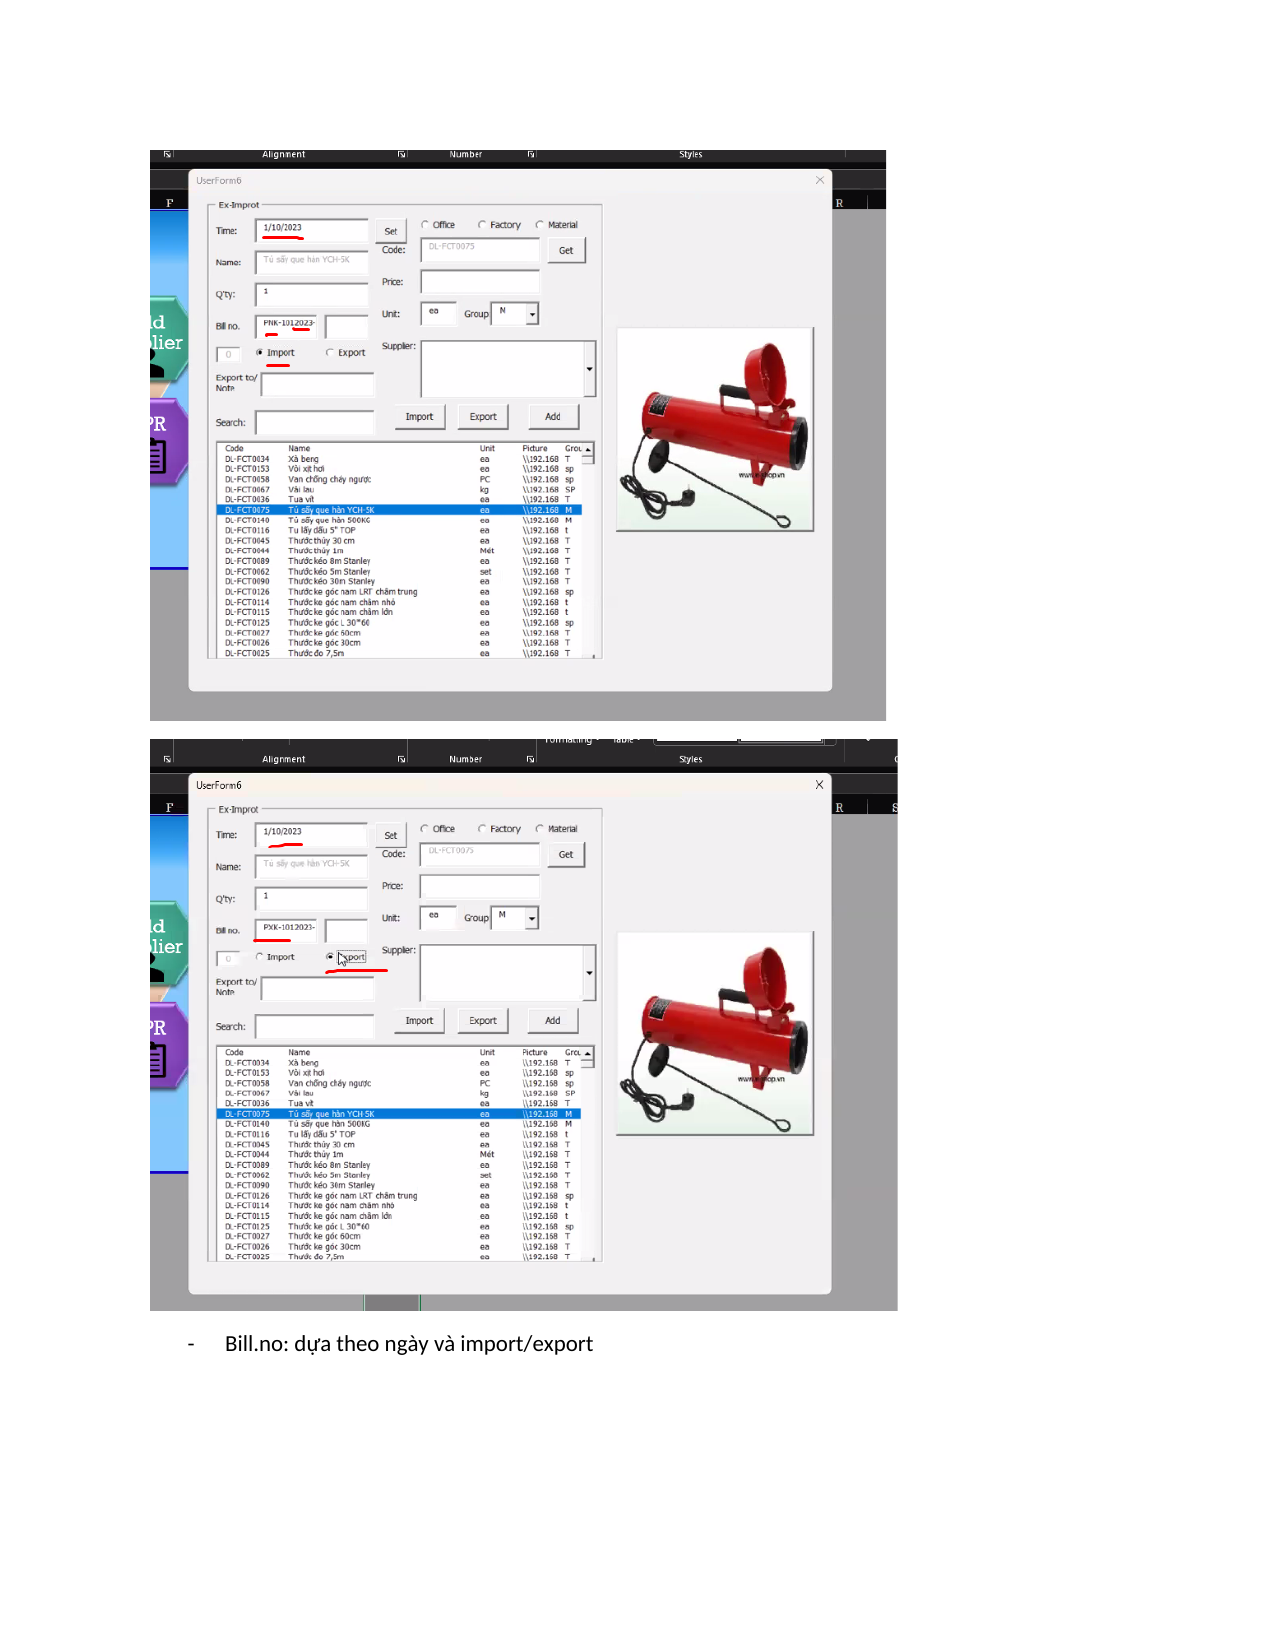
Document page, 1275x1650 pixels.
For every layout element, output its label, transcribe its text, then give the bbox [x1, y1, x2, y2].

picture [150, 150, 887, 721]
picture [150, 739, 898, 1311]
list Bill.no: dựa theo ngày và import/export [187, 1329, 1125, 1357]
